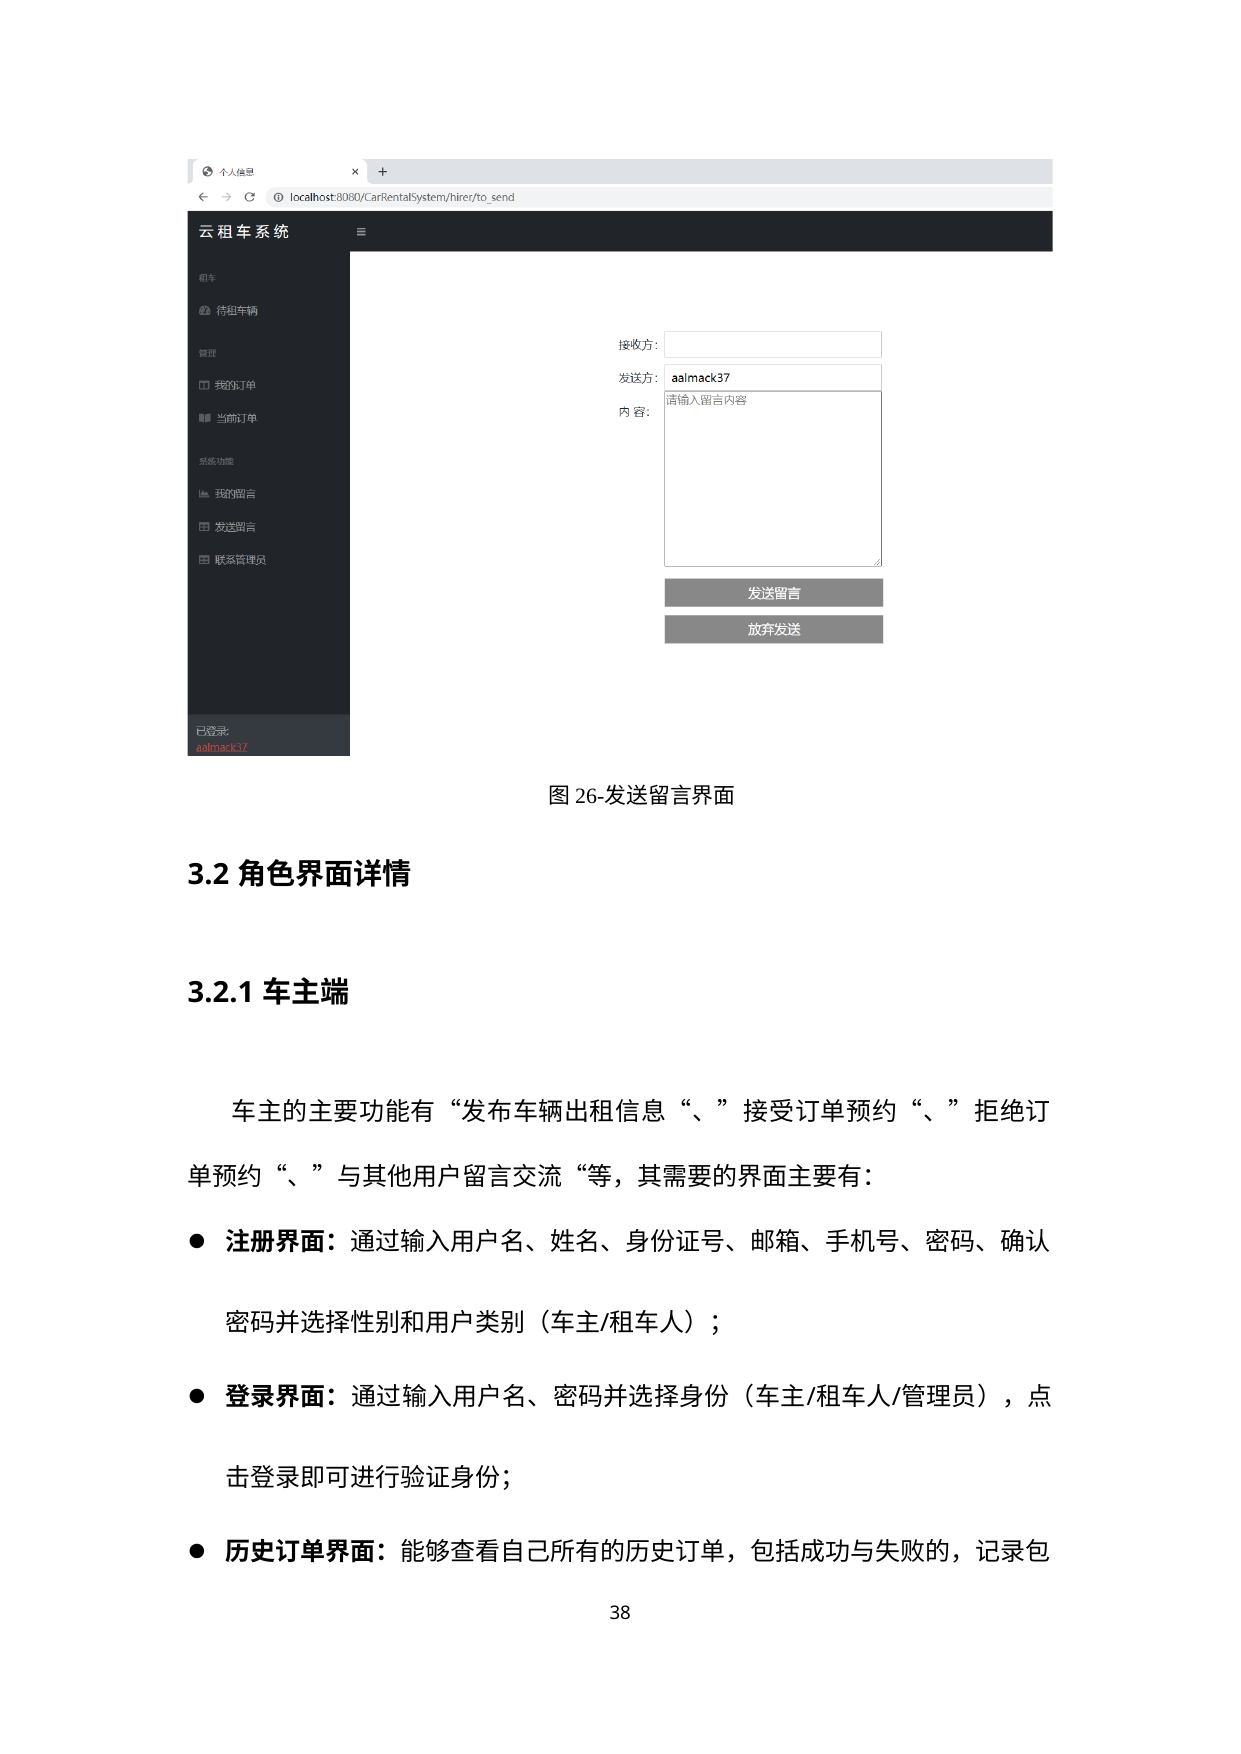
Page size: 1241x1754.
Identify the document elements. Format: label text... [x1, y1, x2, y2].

list 图26-发送留言界面 [187, 777, 1053, 810]
picture [187, 159, 1053, 756]
subtitle 3.2 角色界面详情 [187, 839, 1053, 904]
text 车主的主要功能有“发布车辆出租信息“、”接受订单预约“、”拒绝订单预约“、”与其他用户留言交流“等，其需要的界面主要有： [187, 1077, 1053, 1207]
list 登录界面：通过输入用户名、密码并选择身份（车主/租车人/管理员），点击登录即可进行验证身份； [187, 1362, 1053, 1508]
list 注册界面：通过输入用户名、姓名、身份证号、邮箱、手机号、密码、确认密码并选择性别和用户类别（车主/租车人）； [187, 1207, 1053, 1353]
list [187, 1517, 1053, 1582]
subtitle 3.2.1 车主端 [187, 958, 1053, 1023]
